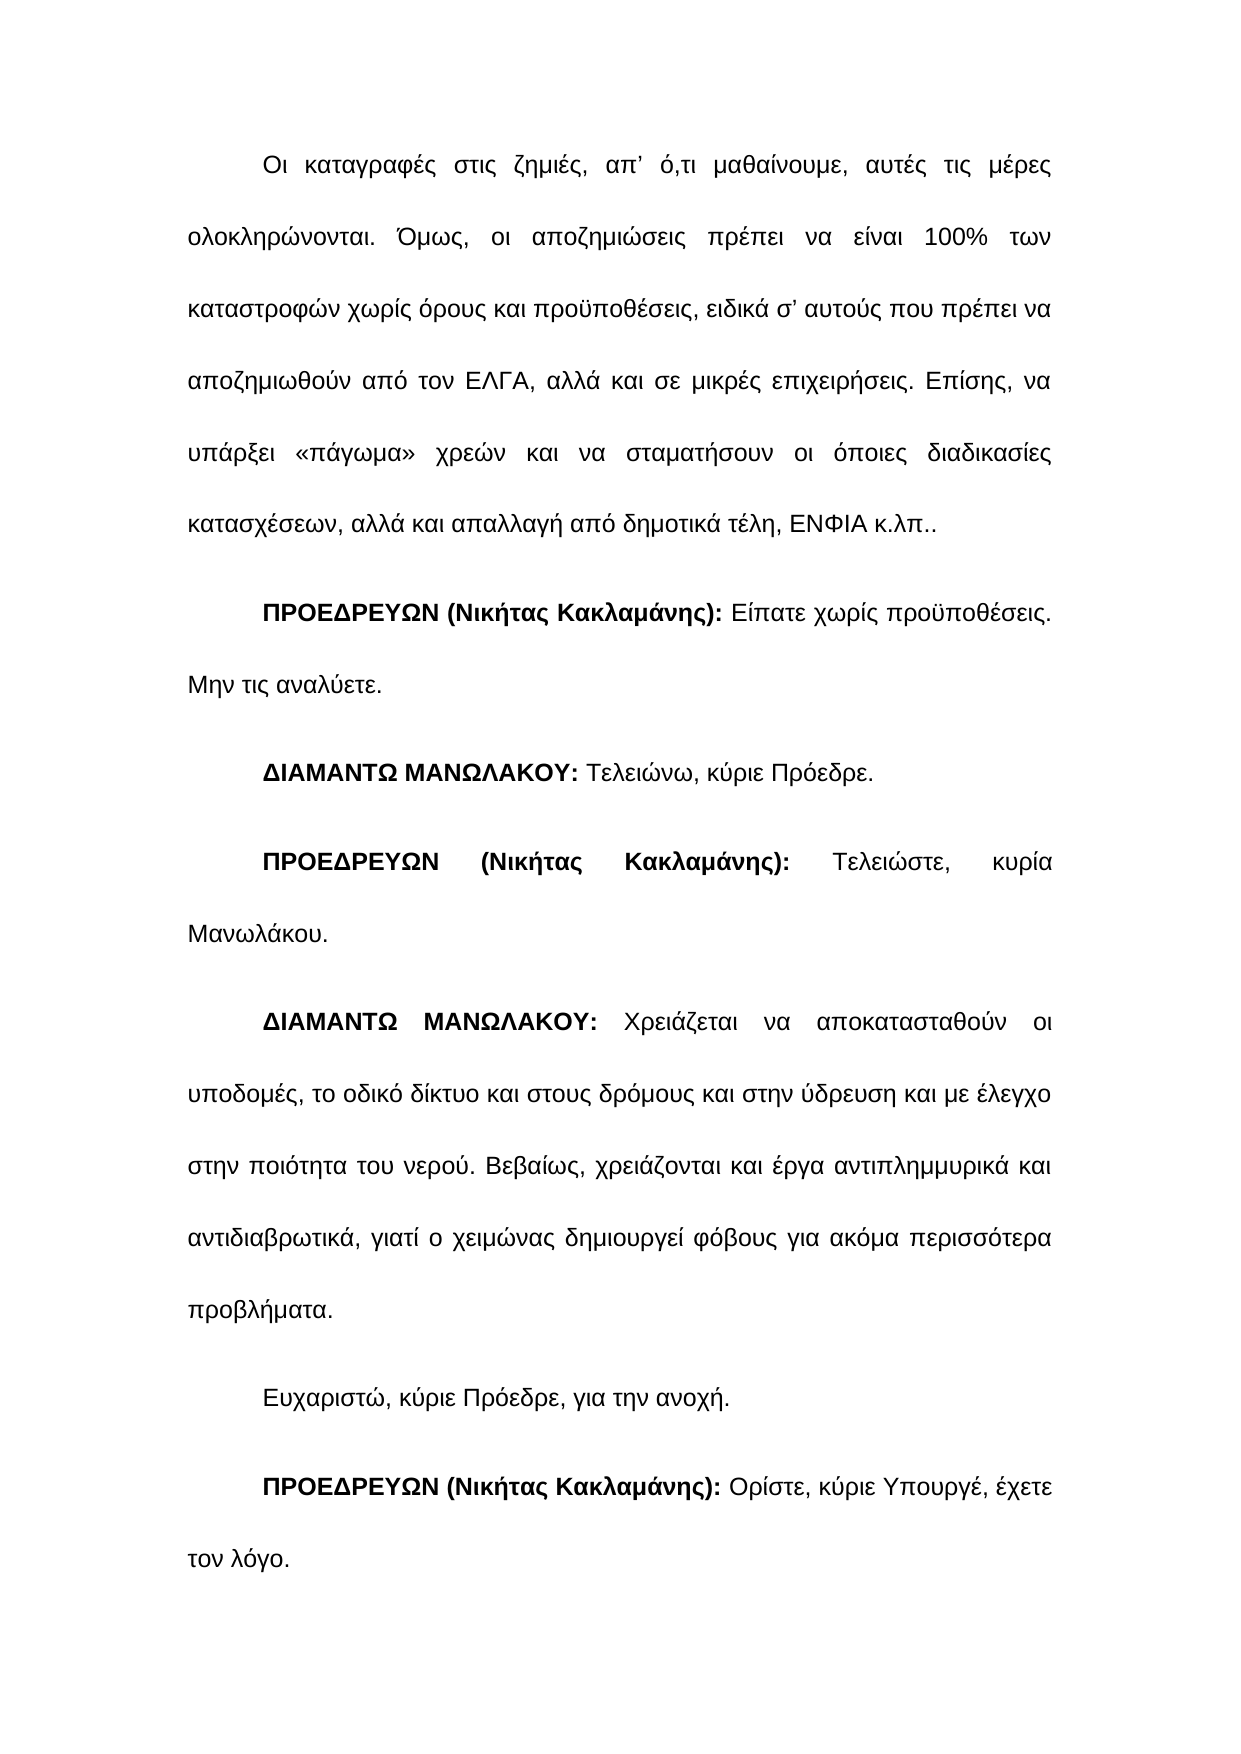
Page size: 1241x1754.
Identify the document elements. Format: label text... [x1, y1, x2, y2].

text ΠΡΟΕΔΡΕΥΩΝ (Νικήτας Κακλαμάνης): Ορίστε, κύριε Υπουργέ, έχετε τον λόγο. [187, 1472, 1053, 1572]
text Οι καταγραφές στις ζημιές, απ’ ό,τι μαθαίνουμε, αυτές τις μέρες ολοκληρώνονται. Όμως, οι αποζημιώσεις πρέπει να είναι 100% των καταστροφών χωρίς όρους και προϋποθέσεις, ειδικά σ’ αυτούς που πρέπει να αποζημιωθούν από τον ΕΛΓΑ, αλλά και σε μικρές επιχειρήσεις. Επίσης, να υπάρξει «πάγωμα» χρεών και να σταματήσουν οι όποιες διαδικασίες κατασχέσεων, αλλά και απαλλαγή από δημοτικά τέλη, ΕΝΦΙΑ κ.λπ.. [187, 150, 1053, 538]
text ΔΙΑΜΑΝΤΩ ΜΑΝΩΛΑΚΟΥ: Τελειώνω, κύριε Πρόεδρε. [187, 758, 1053, 787]
text ΠΡΟΕΔΡΕΥΩΝ (Νικήτας Κακλαμάνης): Τελειώστε, κυρία Μανωλάκου. [187, 847, 1053, 947]
text ΔΙΑΜΑΝΤΩ ΜΑΝΩΛΑΚΟΥ: Χρειάζεται να αποκατασταθούν οι υποδομές, το οδικό δίκτυο και στους δρόμους και στην ύδρευση και με έλεγχο στην ποιότητα του νερού. Βεβαίως, χρειάζονται και έργα αντιπλημμυρικά και αντιδιαβρωτικά, γιατί ο χειμώνας δημιουργεί φόβους για ακόμα περισσότερα προβλήματα. [187, 1007, 1053, 1323]
text Ευχαριστώ, κύριε Πρόεδρε, για την ανοχή. [187, 1383, 1053, 1412]
text ΠΡΟΕΔΡΕΥΩΝ (Νικήτας Κακλαμάνης): Είπατε χωρίς προϋποθέσεις. Μην τις αναλύετε. [187, 598, 1053, 698]
